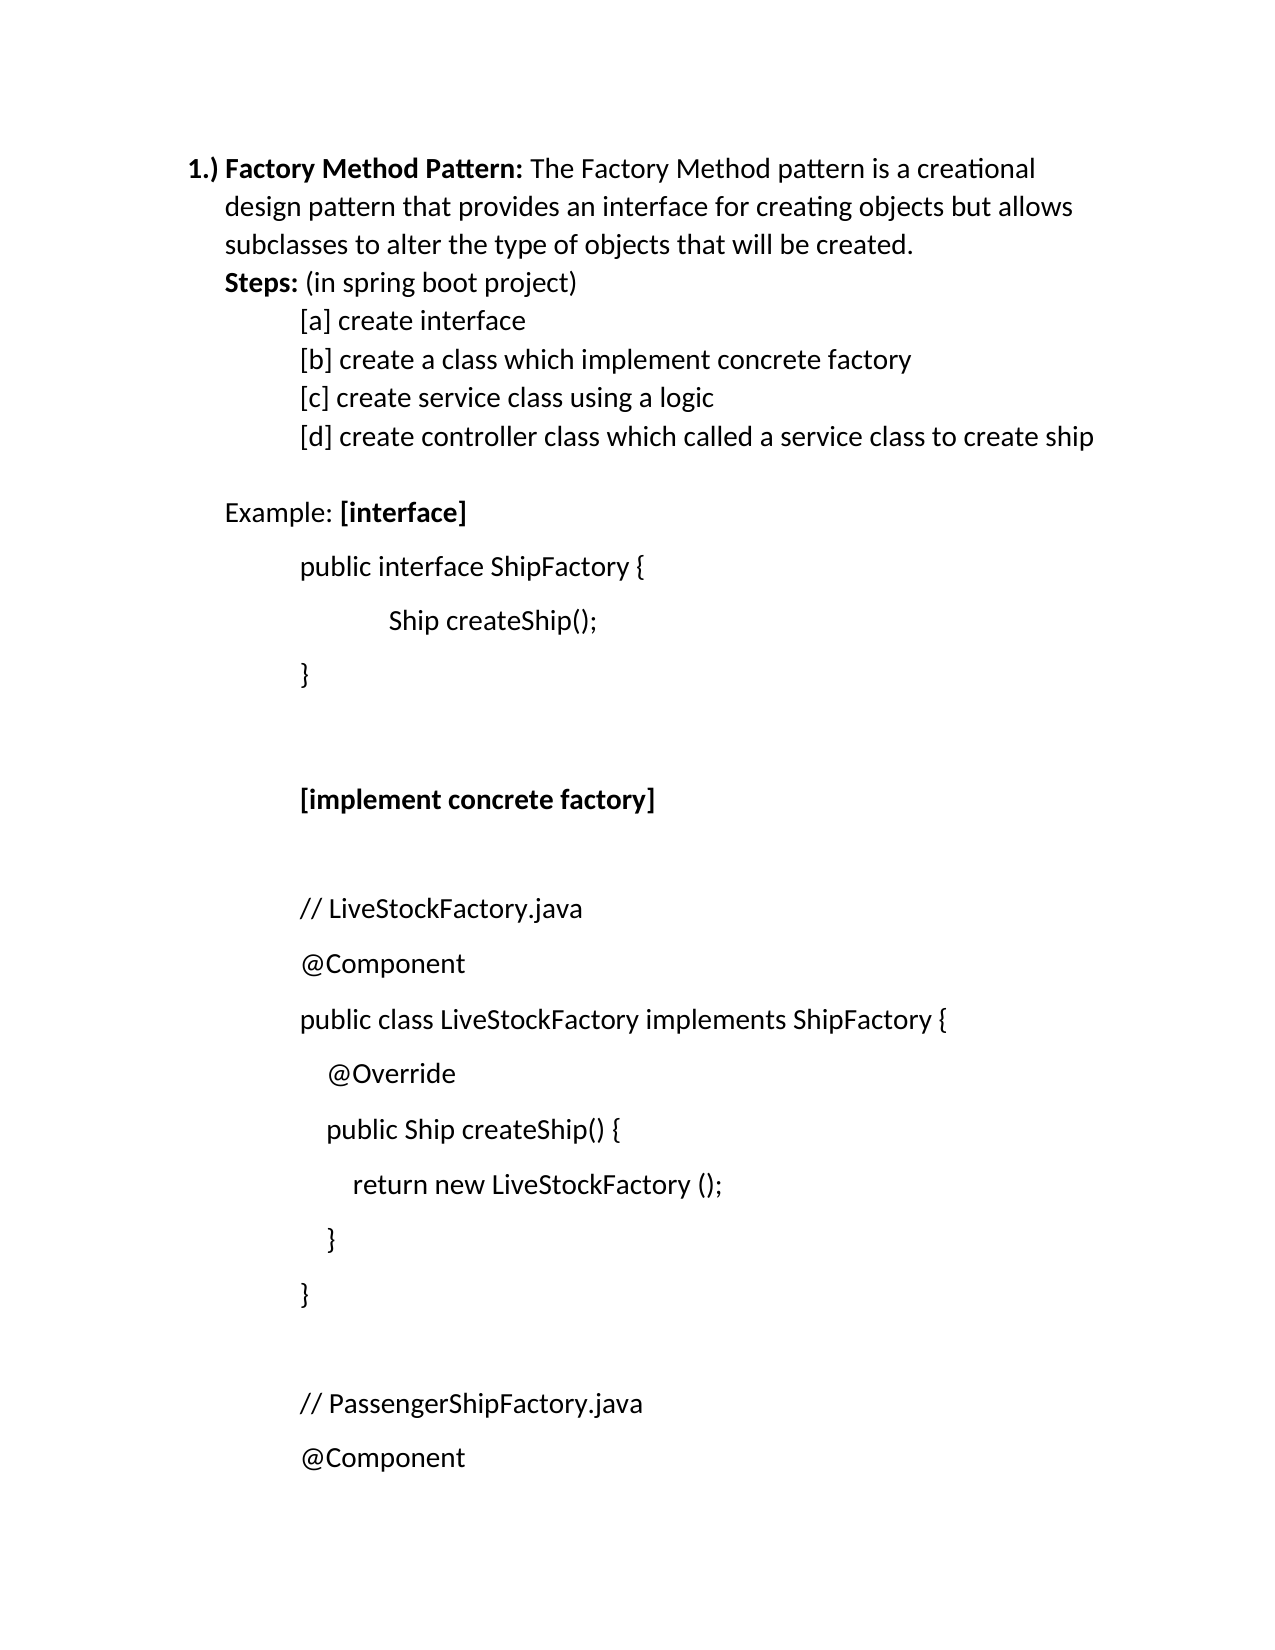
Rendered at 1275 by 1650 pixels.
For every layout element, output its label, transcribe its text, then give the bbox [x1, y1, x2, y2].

text } [299, 656, 1104, 692]
text // LiveStockFactory.java [299, 890, 1104, 926]
text } [326, 1221, 1104, 1257]
text [c] create service class using a logic [299, 379, 1104, 415]
text @Component [299, 946, 1104, 981]
text public Ship createShip() { [326, 1111, 1104, 1147]
text return new LiveStockFactory (); [353, 1166, 1104, 1202]
text } [299, 1276, 1104, 1312]
text [implement concrete factory] [299, 781, 1104, 817]
text @Component [299, 1439, 1104, 1475]
text Example: [interface] [224, 494, 1104, 529]
text [b] create a class which implement concrete factory [299, 341, 1104, 376]
text Steps: (in spring boot project) [a] create interface [224, 264, 604, 338]
text public class LiveStockFactory implements ShipFactory { [299, 1001, 1104, 1036]
text public interface ShipFactory { Ship createShip(); [299, 533, 648, 641]
text [d] create controller class which called a service class to create ship [299, 418, 1104, 453]
text 1.) Factory Method Pattern: The Factory Method pattern is a creational design pattern that provides an interface for creating objects but allows subclasses to alter the type of objects that will be created. [187, 150, 1075, 261]
text // PassengerShipFactory.java [299, 1385, 1104, 1421]
text @Override [326, 1056, 1104, 1091]
